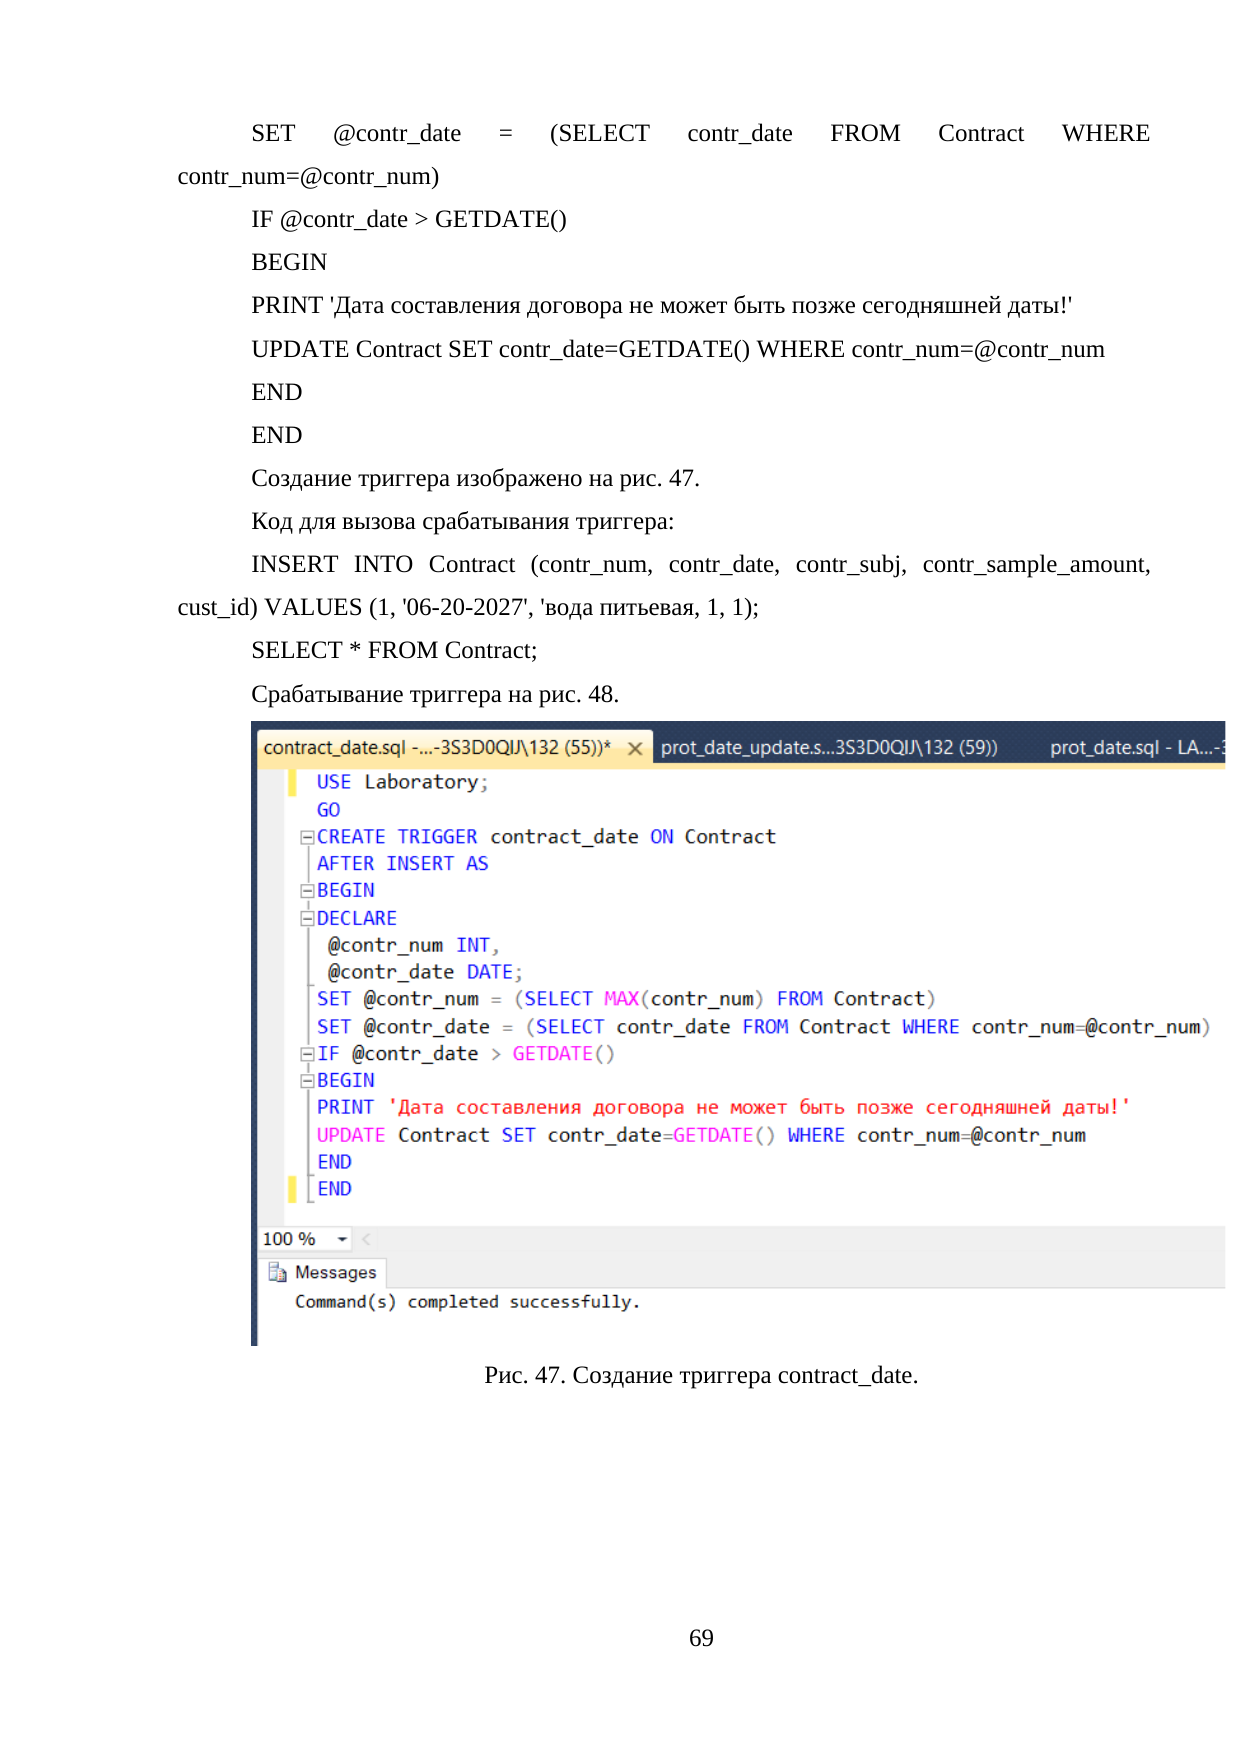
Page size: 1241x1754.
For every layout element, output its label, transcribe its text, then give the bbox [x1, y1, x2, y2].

text Рис. 47. Создание триггера contract_date. [177, 1360, 1152, 1388]
text Срабатывание триггера на рис. 48. [177, 679, 1152, 707]
text SET @contr_date = (SELECT contr_date FROM Cоntract WHERE contr_num=@contr_num) [177, 118, 1152, 190]
text END [177, 377, 1152, 406]
text END [177, 420, 1152, 449]
text Создание триггера изображено на рис. 47. [177, 463, 1152, 492]
text UPDATE Cоntract SET contr_date=GETDATE() WHERE contr_num=@contr_num [177, 334, 1152, 362]
text IF @contr_date > GETDATE() [177, 204, 1152, 233]
text BEGIN [177, 247, 1152, 276]
text PRINT 'Дата составления договора не может быть позже сегодняшней даты!' [177, 291, 1152, 319]
text Код для вызова срабатывания триггера: [177, 506, 1152, 535]
picture [251, 721, 1226, 1346]
text SELECT * FROM Cоntract; [177, 636, 1152, 664]
text INSERT INTO Cоntract (contr_num, contr_date, contr_subj, contr_sample_amount, сust_id) VALUES (1, '06-20-2027', 'вода питьевая, 1, 1); [177, 549, 1152, 621]
